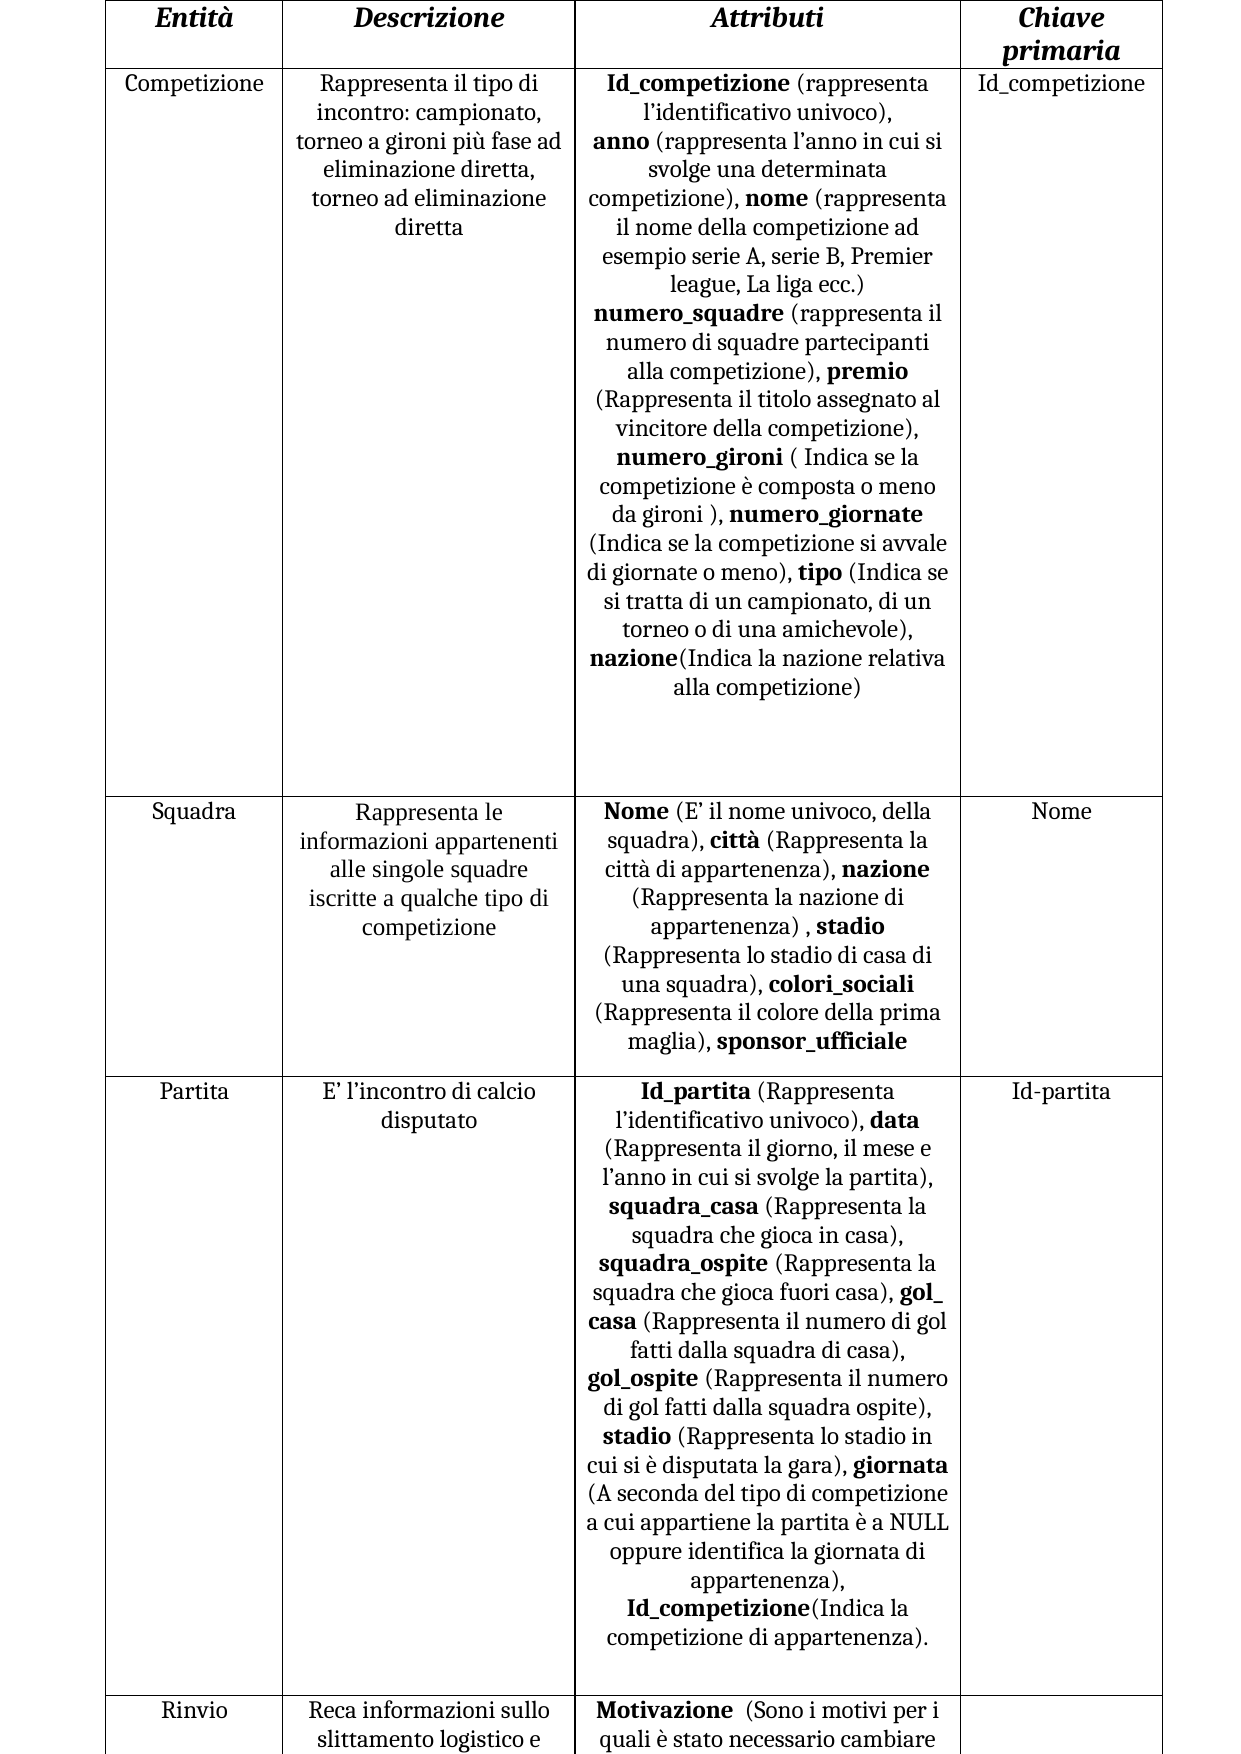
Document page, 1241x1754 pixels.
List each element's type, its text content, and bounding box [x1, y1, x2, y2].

table_cell Id_competizione (rappresenta l’identificativo univoco), anno (rappresenta l’anno in cui si svolge una determinata competizione), nome (rappresenta il nome della competizione ad esempio serie A, serie B, Premier league, La liga ecc.) numero_squadre (rappresenta il numero di squadre partecipanti alla competizione), premio (Rappresenta il titolo assegnato al vincitore della competizione), numero_gironi ( Indica se la competizione è composta o meno da gironi ), numero_giornate (Indica se la competizione si avvale di giornate o meno), tipo (Indica se si tratta di un campionato, di un torneo o di una amichevole), nazione(Indica la nazione relativa alla competizione) [576, 69, 960, 796]
table_cell [961, 1696, 1162, 1754]
table_cell Competizione [106, 69, 282, 796]
table_cell Nome [961, 797, 1162, 1076]
table_cell Id_competizione [961, 69, 1162, 796]
table_cell E’ l’incontro di calcio disputato [283, 1077, 574, 1695]
table_cell Squadra [106, 797, 282, 1076]
table_header Attributi [576, 1, 960, 68]
table_cell Motivazione (Sono i motivi per i quali è stato necessario cambiare stadio/posticipare la gara) , old_data (Rappresenta la data in cui si doveva disputare la gara), old_stadio (Rappresenta lo stadio in cui si doveva disputare la gara), id_partita [576, 1696, 960, 1754]
table_cell Rappresenta il tipo di incontro: campionato, torneo a gironi più fase ad eliminazione diretta, torneo ad eliminazione diretta [283, 69, 574, 796]
table_header Descrizione [283, 1, 574, 68]
table_cell Reca informazioni sullo slittamento logistico e temporale della partita [283, 1696, 574, 1754]
table_cell Partita [106, 1077, 282, 1695]
table_cell Nome (E’ il nome univoco, della squadra), città (Rappresenta la città di appartenenza), nazione (Rappresenta la nazione di appartenenza) , stadio (Rappresenta lo stadio di casa di una squadra), colori_sociali (Rappresenta il colore della prima maglia), sponsor_ufficiale [576, 797, 960, 1076]
table_cell Id-partita [961, 1077, 1162, 1695]
table_cell Rappresenta le informazioni appartenenti alle singole squadre iscritte a qualche tipo di competizione [283, 797, 574, 1076]
table_cell Id_partita (Rappresenta l’identificativo univoco), data (Rappresenta il giorno, il mese e l’anno in cui si svolge la partita), squadra_casa (Rappresenta la squadra che gioca in casa), squadra_ospite (Rappresenta la squadra che gioca fuori casa), gol_ casa (Rappresenta il numero di gol fatti dalla squadra di casa), gol_ospite (Rappresenta il numero di gol fatti dalla squadra ospite), stadio (Rappresenta lo stadio in cui si è disputata la gara), giornata (A seconda del tipo di competizione a cui appartiene la partita è a NULL oppure identifica la giornata di appartenenza), Id_competizione(Indica la competizione di appartenenza). [576, 1077, 960, 1695]
table_cell Rinvio [106, 1696, 282, 1754]
table_header Chiave primaria [961, 1, 1162, 68]
table_header Entità [106, 1, 282, 68]
